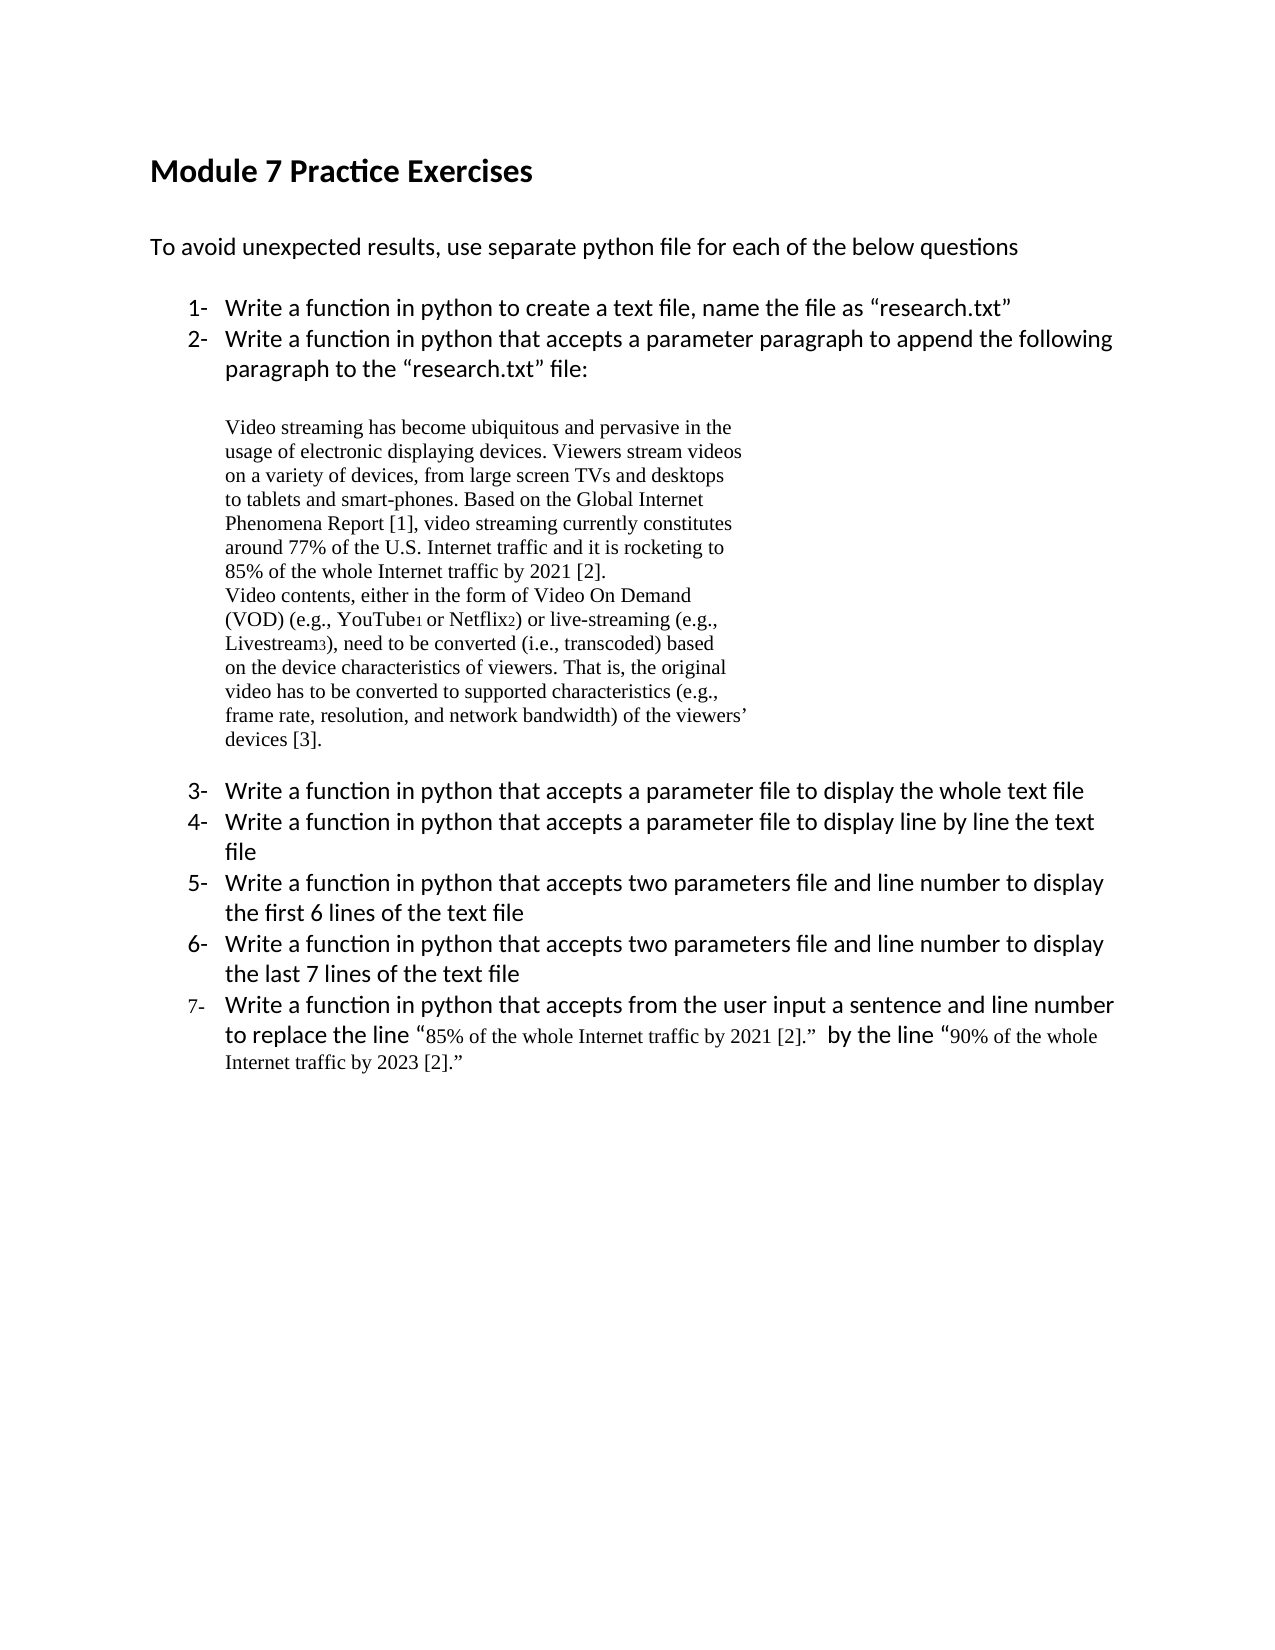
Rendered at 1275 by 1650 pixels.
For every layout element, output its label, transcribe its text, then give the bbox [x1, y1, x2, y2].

text video has to be converted to supported characteristics (e.g., [225, 679, 1125, 703]
text on the device characteristics of viewers. That is, the original [225, 655, 1125, 679]
list Write a function in python that accepts a parameter file to display the whole text file [187, 776, 1125, 806]
text To avoid unexpected results, use separate python file for each of the below questions [150, 231, 1125, 262]
text Livestream3), need to be converted (i.e., transcoded) based [225, 631, 1125, 655]
text Video streaming has become ubiquitous and pervasive in the [225, 414, 1125, 439]
list Write a function in python that accepts two parameters file and line number to display the last 7 lines of the text file [187, 928, 1125, 989]
list Write a function in python that accepts a parameter file to display line by line the text file [187, 806, 1125, 867]
list Write a function in python that accepts from the user input a sentence and line number to replace the line “85% of the whole Internet traffic by 2021 [2].” by the line “90% of the whole Internet traffic by 2023 [2].” [187, 989, 1125, 1074]
text 85% of the whole Internet traffic by 2021 [2]. [225, 559, 1125, 583]
text on a variety of devices, from large screen TVs and desktops [225, 463, 1125, 487]
list Write a function in python that accepts two parameters file and line number to display the first 6 lines of the text file [187, 867, 1125, 928]
text devices [3]. [225, 727, 1125, 751]
text Module 7 Practice Exercises [150, 150, 1125, 191]
text around 77% of the U.S. Internet traffic and it is rocketing to [225, 535, 1125, 559]
text Video contents, either in the form of Video On Demand [225, 583, 1125, 607]
list Write a function in python to create a text file, name the file as “research.txt” [187, 292, 1125, 323]
text to tablets and smart-phones. Based on the Global Internet [225, 487, 1125, 511]
text (VOD) (e.g., YouTube1 or Netflix2) or live-streaming (e.g., [225, 607, 1125, 631]
text Phenomena Report [1], video streaming currently constitutes [225, 511, 1125, 535]
text frame rate, resolution, and network bandwidth) of the viewers’ [225, 703, 1125, 727]
list Write a function in python that accepts a parameter paragraph to append the following paragraph to the “research.txt” file: [187, 323, 1125, 384]
text usage of electronic displaying devices. Viewers stream videos [225, 439, 1125, 463]
